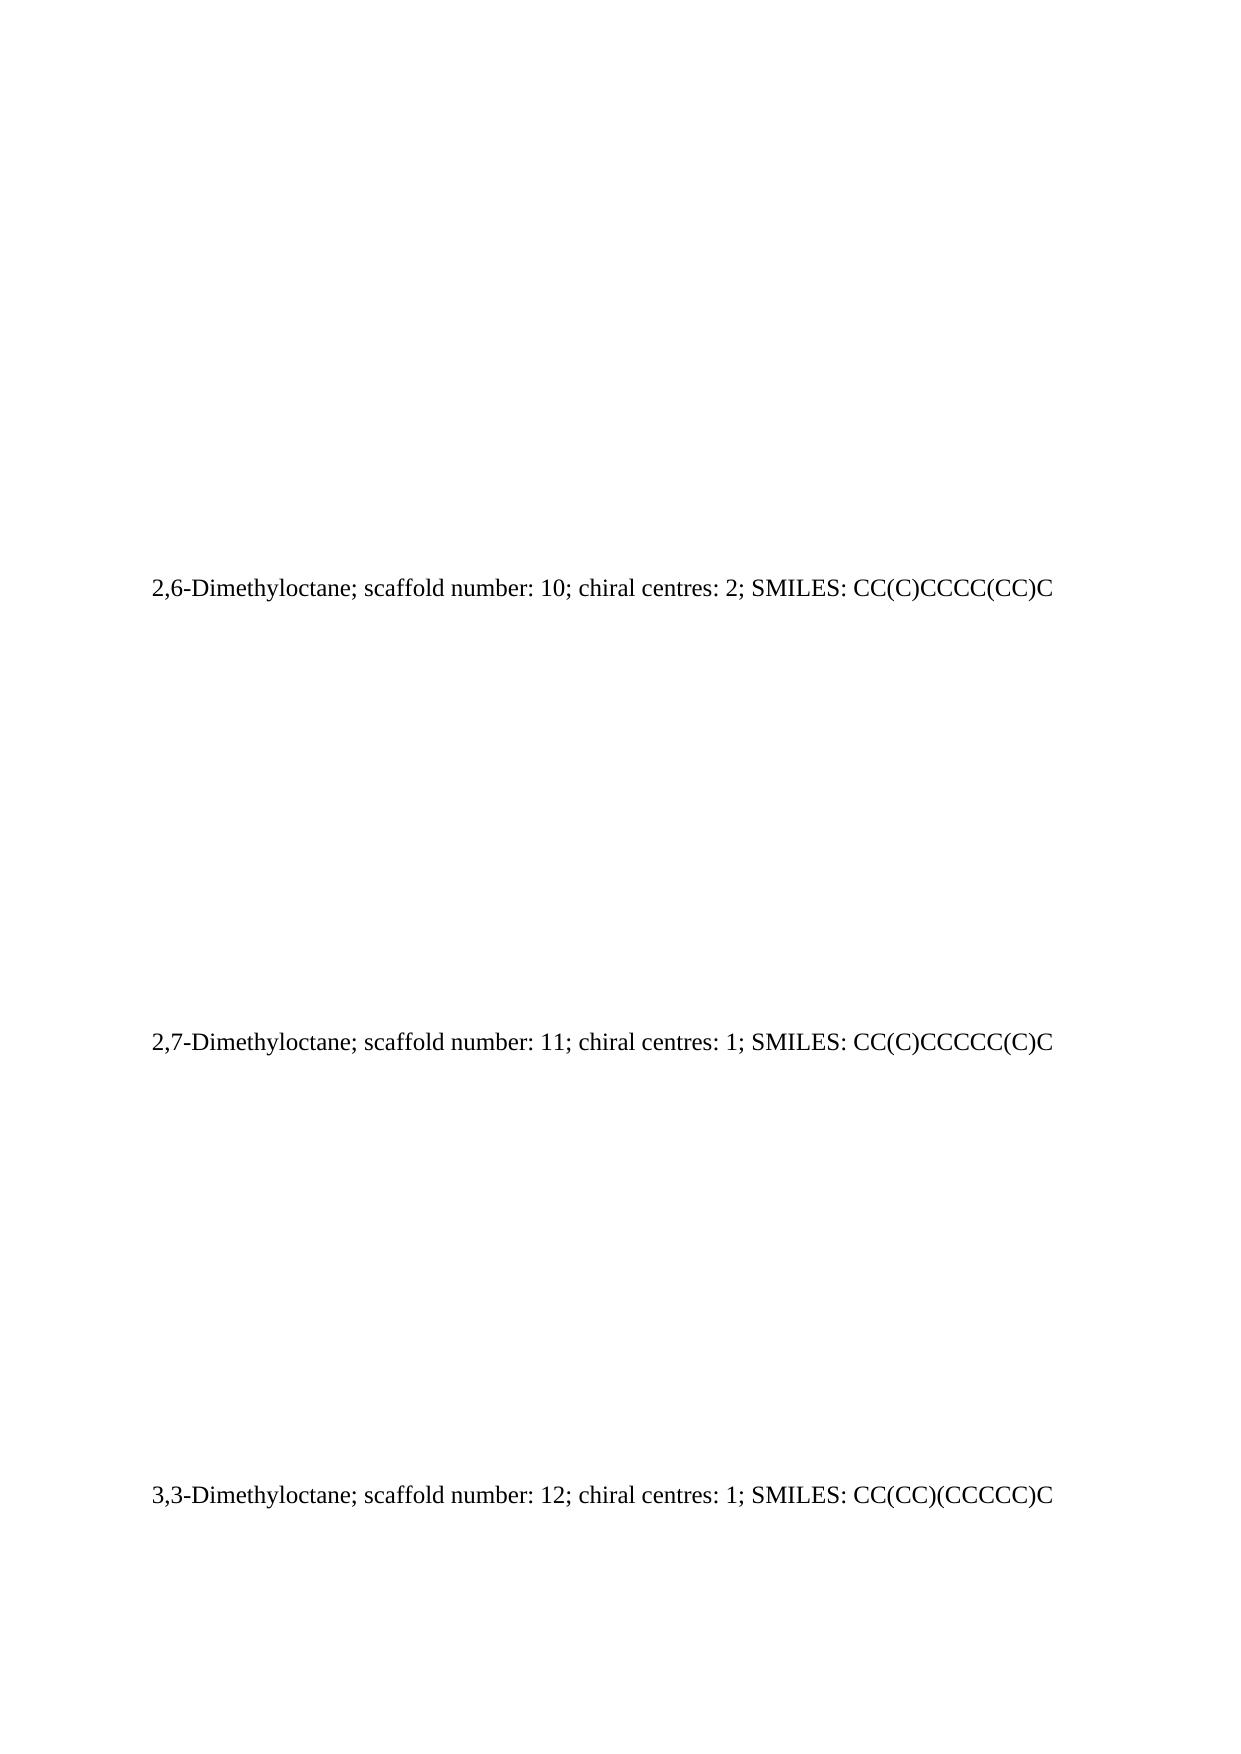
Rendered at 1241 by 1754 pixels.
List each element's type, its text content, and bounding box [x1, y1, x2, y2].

table_cell 3,3-Dimethyloctane; scaffold number: 12; chiral centres: 1; SMILES: CC(CC)(CCCCC)C [150, 1057, 1090, 1511]
table_cell 2,7-Dimethyloctane; scaffold number: 11; chiral centres: 1; SMILES: CC(C)CCCCC(C)C [150, 604, 1090, 1057]
table_cell 2,6-Dimethyloctane; scaffold number: 10; chiral centres: 2; SMILES: CC(C)CCCC(CC)C [150, 150, 1090, 604]
